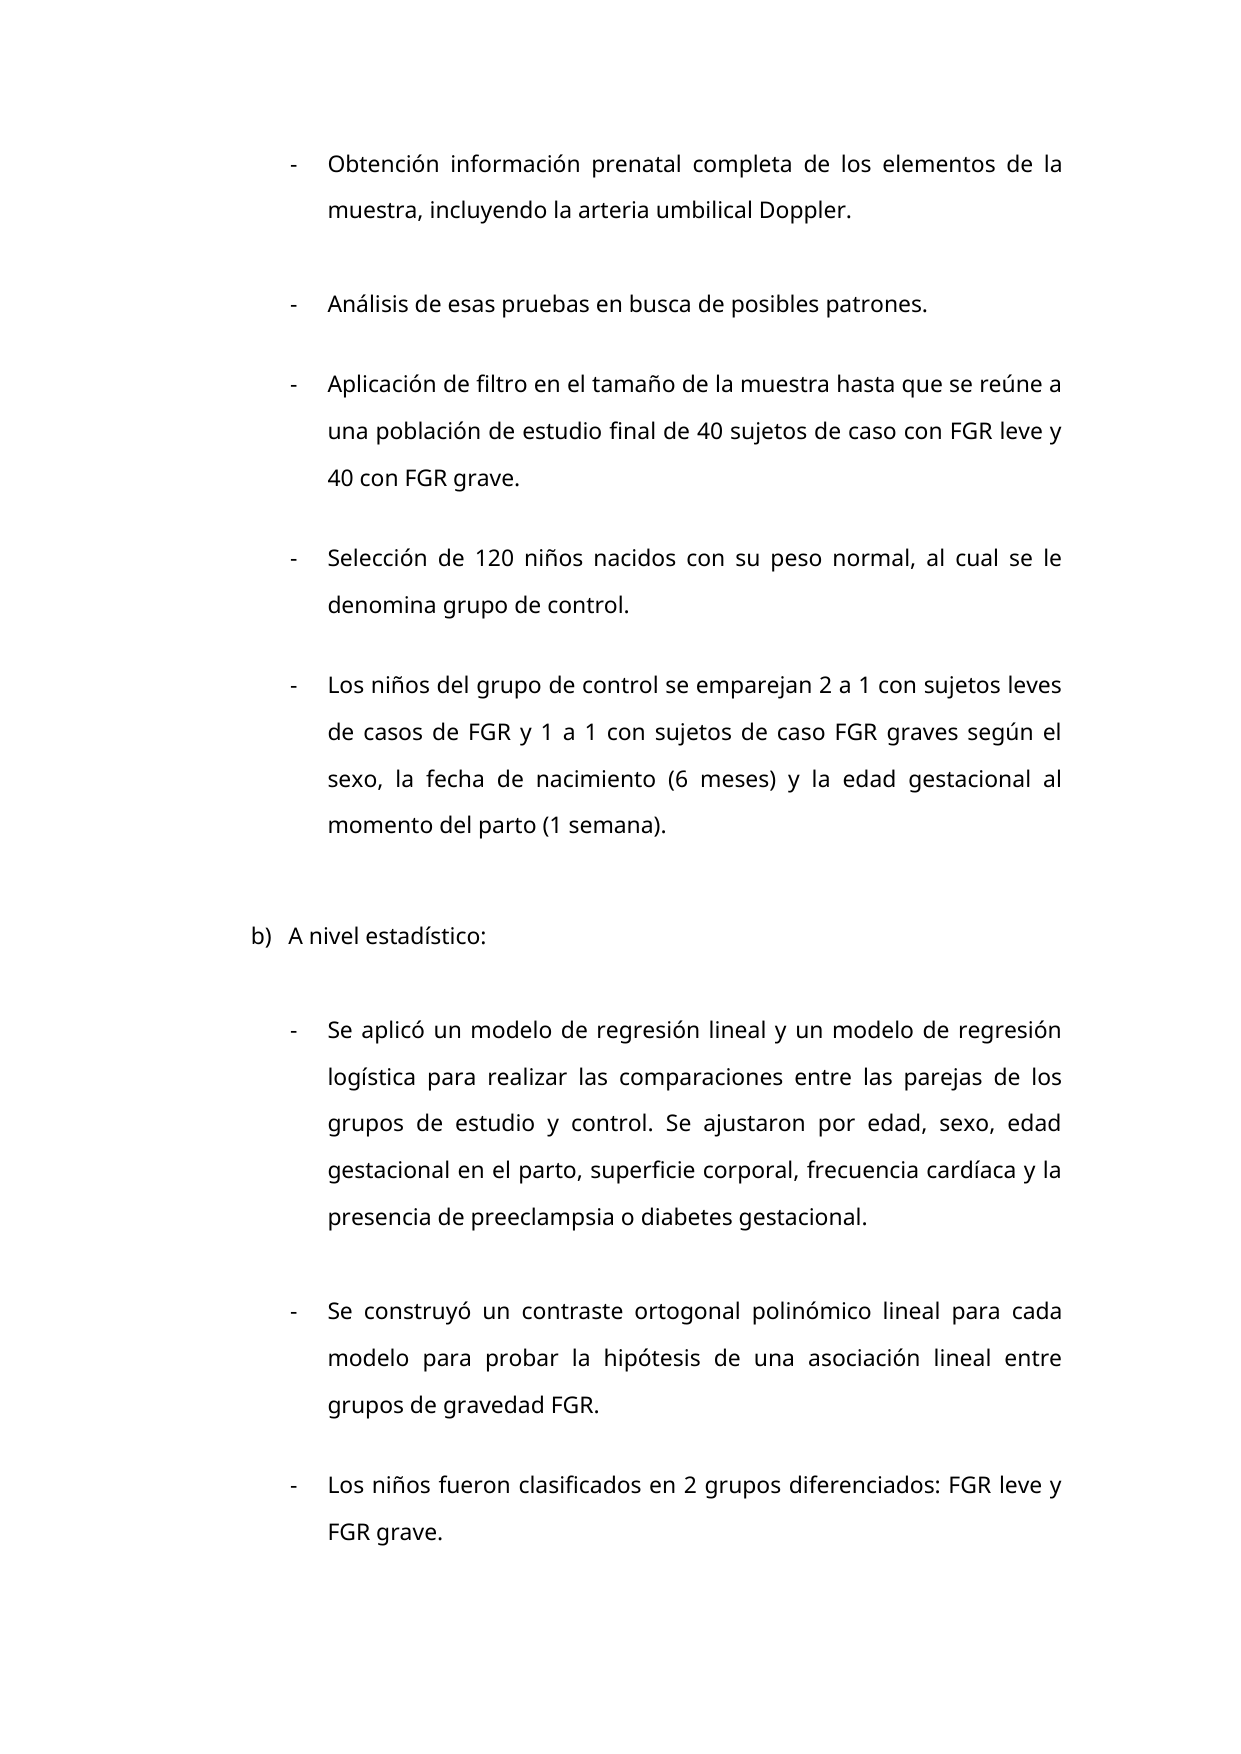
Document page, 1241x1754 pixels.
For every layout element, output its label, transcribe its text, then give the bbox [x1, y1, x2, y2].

list Aplicación de filtro en el tamaño de la muestra hasta que se reúne a una población de estudio final de 40 sujetos de caso con FGR leve y 40 con FGR grave. [290, 368, 1063, 493]
list Se construyó un contraste ortogonal polinómico lineal para cada modelo para probar la hipótesis de una asociación lineal entre grupos de gravedad FGR. [290, 1295, 1063, 1420]
list A nivel estadístico: [251, 920, 1063, 951]
list Obtención información prenatal completa de los elementos de la muestra, incluyendo la arteria umbilical Doppler. [290, 148, 1063, 226]
list Selección de 120 niños nacidos con su peso normal, al cual se le denomina grupo de control. [290, 542, 1063, 620]
list Análisis de esas pruebas en busca de posibles patrones. [290, 288, 1063, 319]
list Los niños fueron clasificados en 2 grupos diferenciados: FGR leve y FGR grave. [290, 1469, 1063, 1547]
list Los niños del grupo de control se emparejan 2 a 1 con sujetos leves de casos de FGR y 1 a 1 con sujetos de caso FGR graves según el sexo, la fecha de nacimiento (6 meses) y la edad gestacional al momento del parto (1 semana). [290, 669, 1063, 841]
list Se aplicó un modelo de regresión lineal y un modelo de regresión logística para realizar las comparaciones entre las parejas de los grupos de estudio y control. Se ajustaron por edad, sexo, edad gestacional en el parto, superficie corporal, frecuencia cardíaca y la presencia de preeclampsia o diabetes gestacional. [290, 1014, 1063, 1232]
